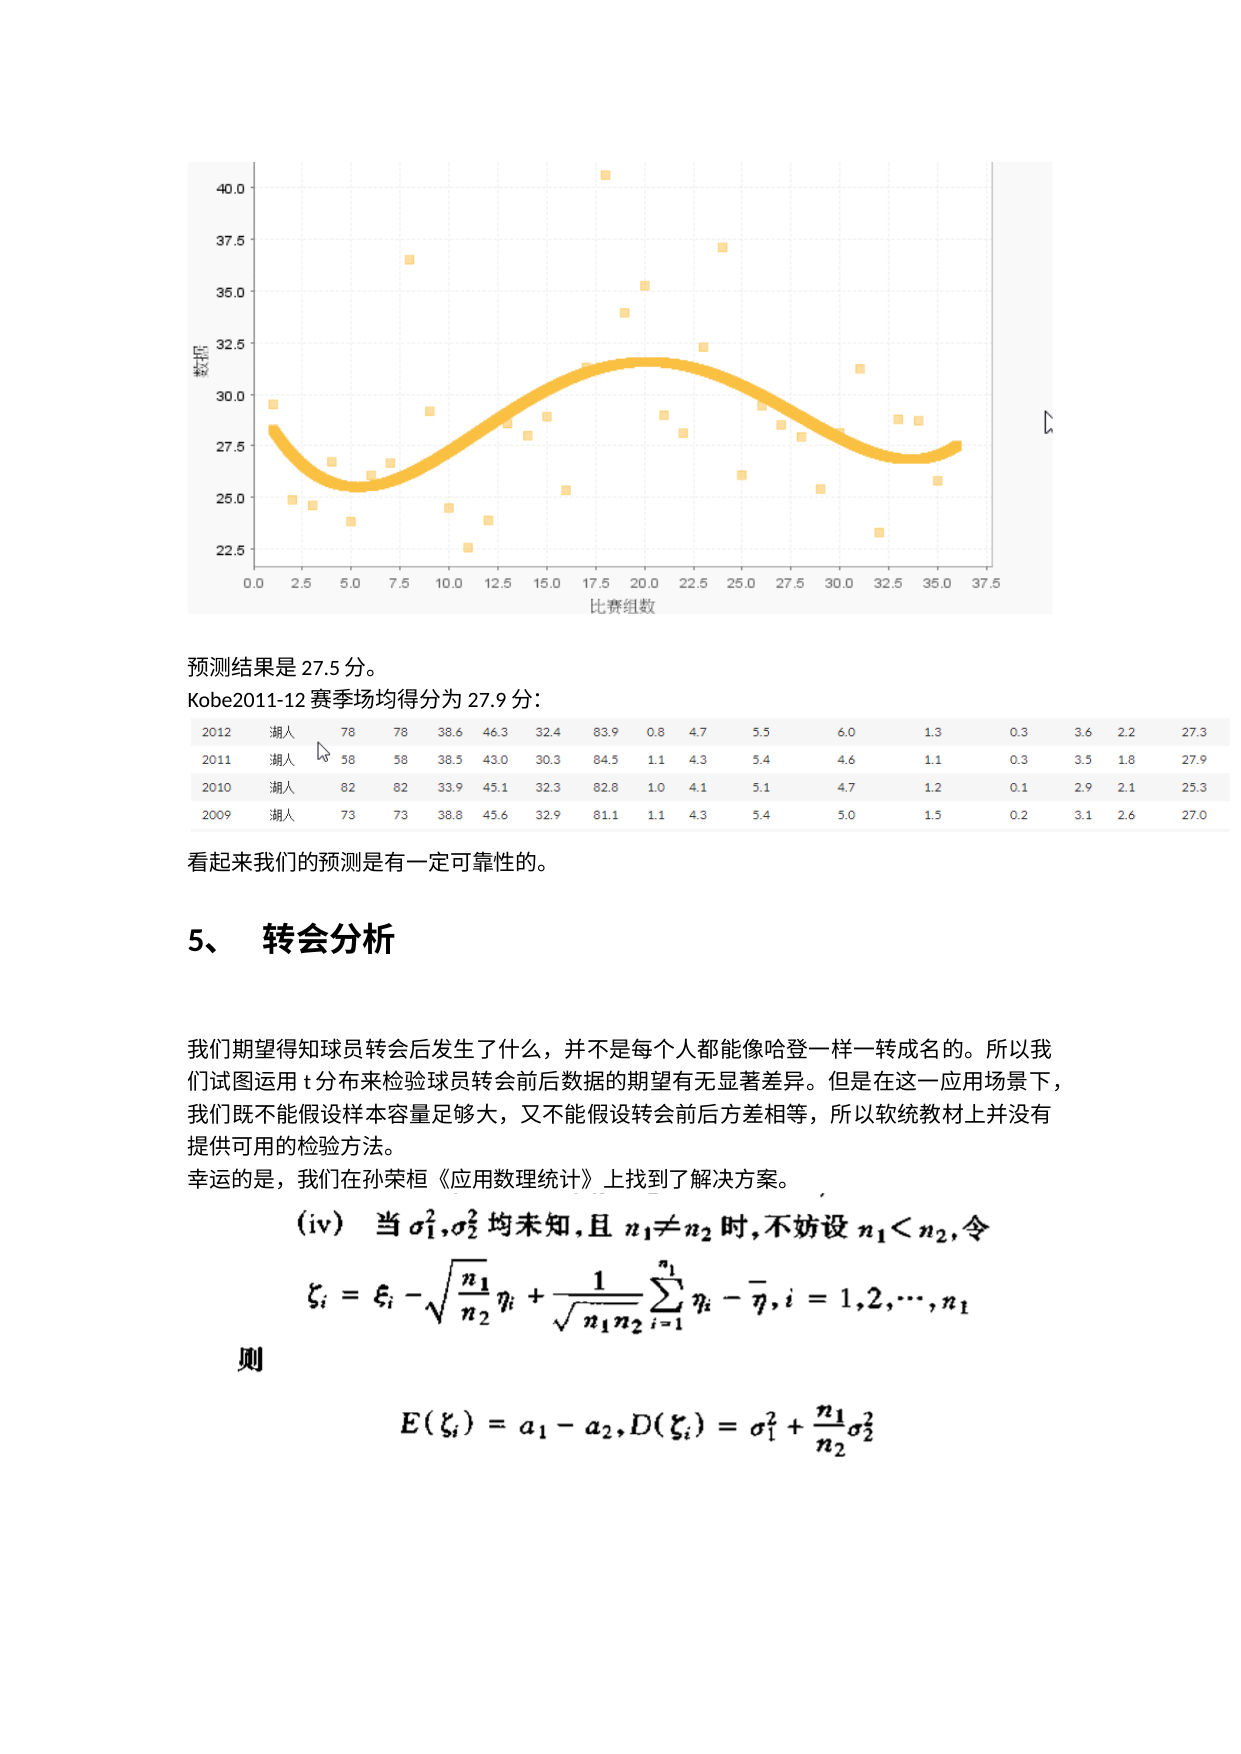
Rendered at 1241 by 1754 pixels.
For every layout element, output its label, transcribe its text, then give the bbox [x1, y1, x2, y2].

text 预测结果是27.5分。 [187, 649, 1053, 682]
text 看起来我们的预测是有一定可靠性的。 [187, 844, 1053, 877]
subtitle 转会分析 [187, 904, 1053, 969]
picture [187, 714, 1230, 832]
text 幸运的是，我们在孙荣桓《应用数理统计》上找到了解决方案。 [187, 1161, 1053, 1193]
text Kobe2011-12赛季场均得分为27.9分： [187, 682, 1053, 714]
picture [187, 162, 1053, 614]
text 我们期望得知球员转会后发生了什么，并不是每个人都能像哈登一样一转成名的。所以我们试图运用t分布来检验球员转会前后数据的期望有无显著差异。但是在这一应用场景下，我们既不能假设样本容量足够大，又不能假设转会前后方差相等，所以软统教材上并没有提供可用的检验方法。 [187, 1031, 1053, 1161]
picture [187, 1193, 1053, 1478]
